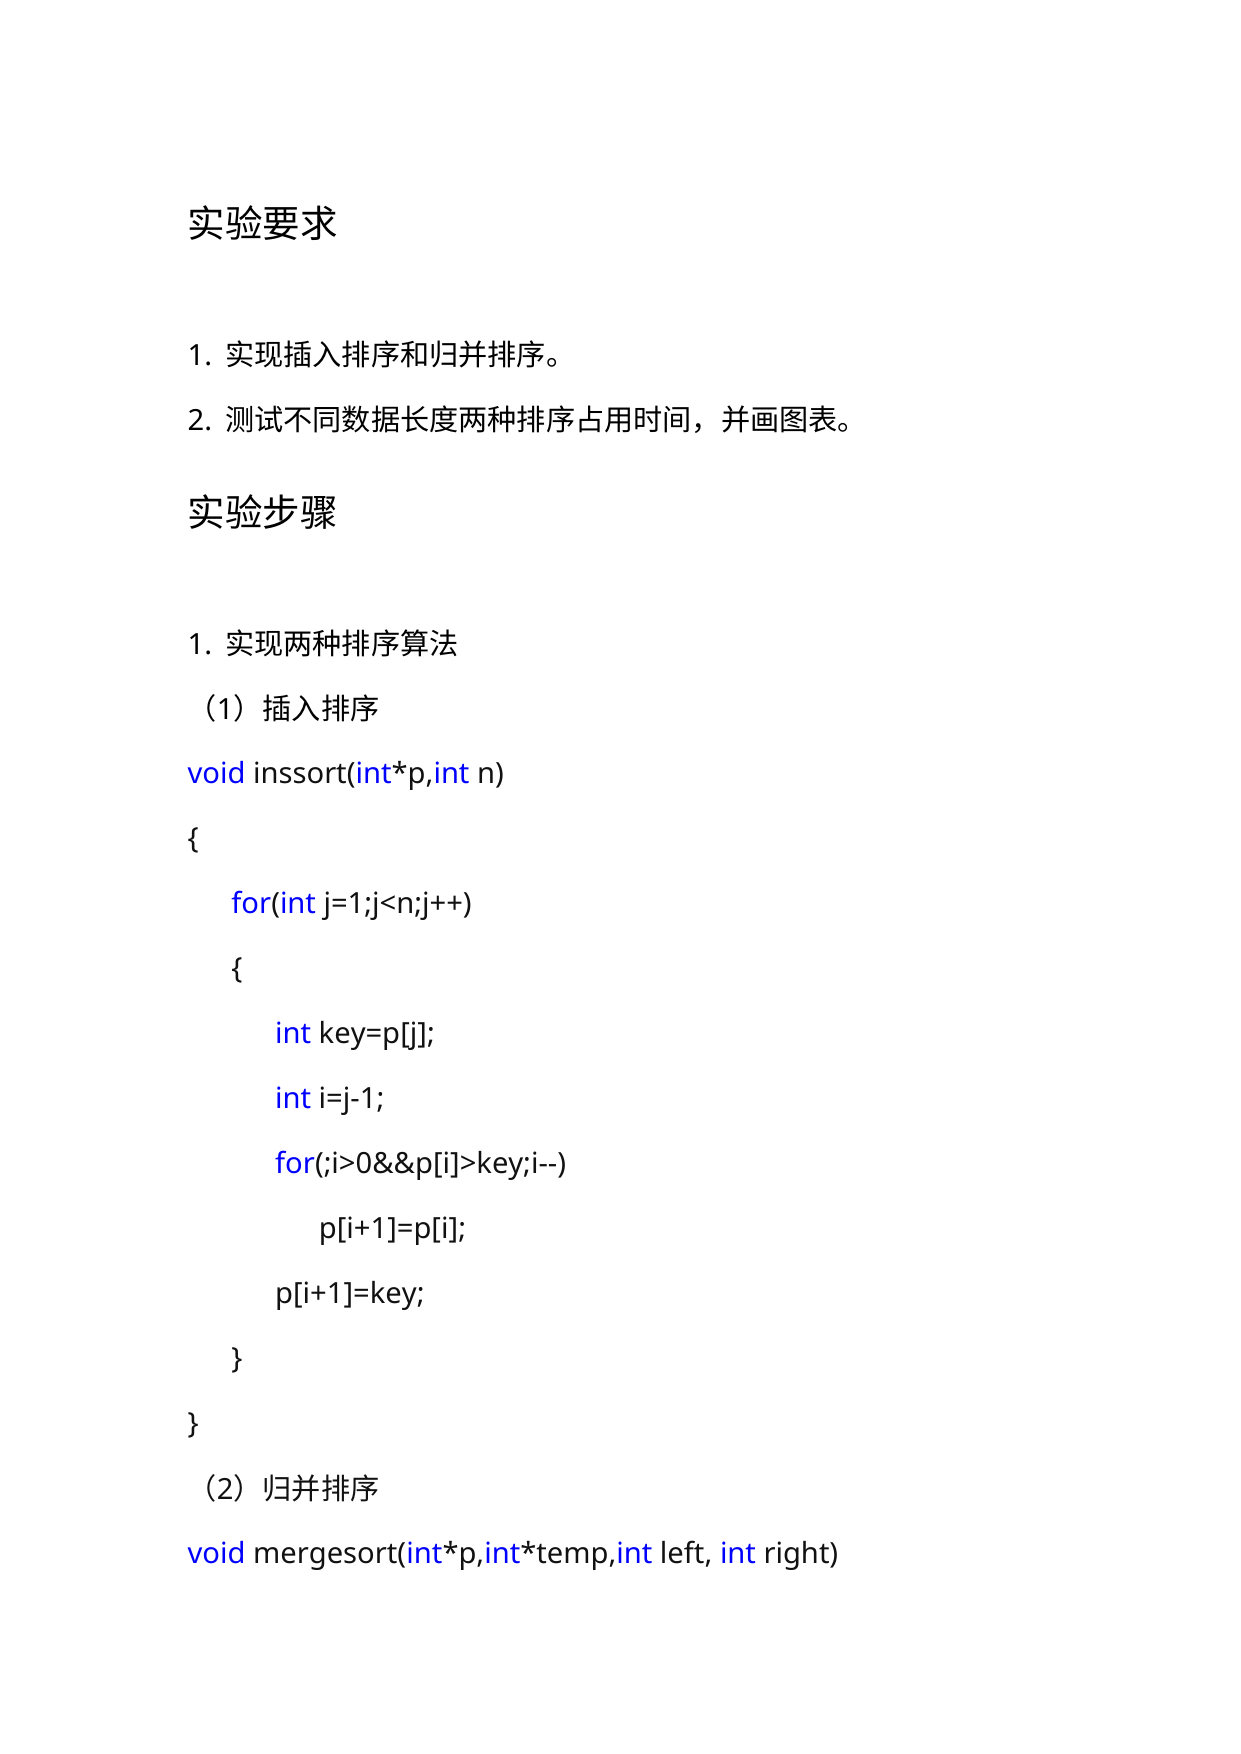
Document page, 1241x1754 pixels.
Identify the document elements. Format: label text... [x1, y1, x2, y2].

text int i=j-1; [187, 1064, 1053, 1129]
text （2）归并排序 [187, 1454, 1053, 1519]
subtitle 实验步骤 [187, 478, 1053, 543]
text for(int j=1;j<n;j++) [187, 869, 1053, 934]
text void inssort(int*p,int n) [187, 739, 1053, 804]
text { [187, 934, 1053, 999]
list 测试不同数据长度两种排序占用时间，并画图表。 [187, 386, 1053, 451]
text { [187, 804, 1053, 869]
text void mergesort(int*p,int*temp,int left, int right) [187, 1519, 1053, 1584]
text } [187, 1389, 1053, 1454]
text for(;i>0&&p[i]>key;i--) [187, 1129, 1053, 1194]
text } [187, 1324, 1053, 1389]
list 实现插入排序和归并排序。 [187, 321, 1053, 386]
text int key=p[j]; [187, 999, 1053, 1064]
text p[i+1]=p[i]; [187, 1194, 1053, 1259]
text p[i+1]=key; [187, 1259, 1053, 1324]
list 实现两种排序算法 [187, 609, 1053, 674]
subtitle 实验要求 [187, 189, 1053, 254]
text （1）插入排序 [187, 674, 1053, 739]
